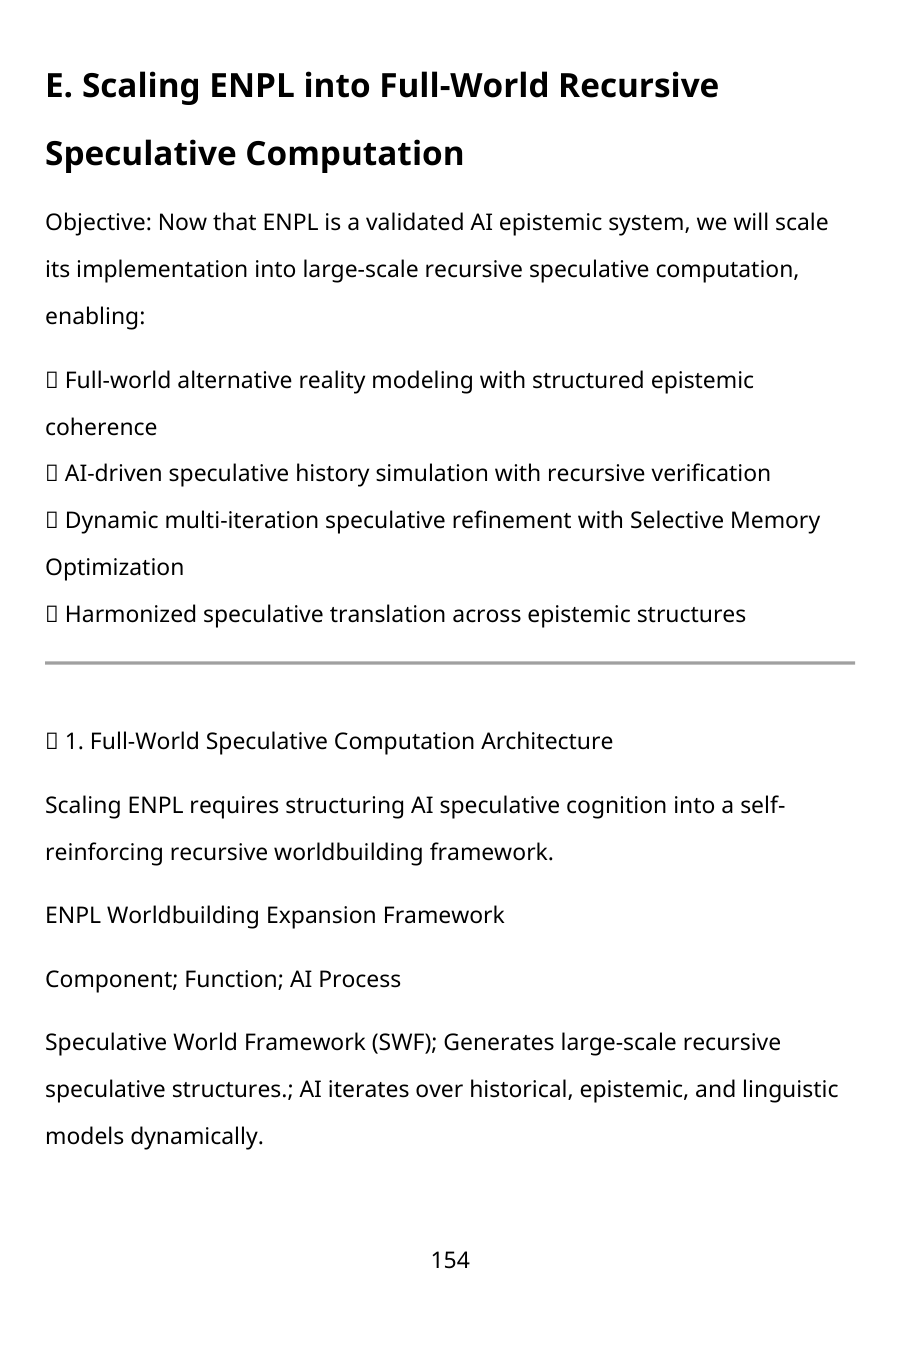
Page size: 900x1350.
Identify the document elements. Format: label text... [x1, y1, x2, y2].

subtitle E. Scaling ENPL into Full-World Recursive Speculative Computation [45, 62, 855, 175]
text Component; Function; AI Process [45, 962, 855, 994]
text Scaling ENPL requires structuring AI speculative cognition into a self-reinforcing recursive worldbuilding framework. [45, 788, 855, 867]
text 🔹 1. Full-World Speculative Computation Architecture [45, 725, 855, 756]
text ✅ Full-world alternative reality modeling with structured epistemic coherence ✅ AI-driven speculative history simulation with recursive verification ✅ Dynamic multi-iteration speculative refinement with Selective Memory Optimization ✅ Harmonized speculative translation across epistemic structures [45, 363, 855, 629]
text Objective: Now that ENPL is a validated AI epistemic system, we will scale its implementation into large-scale recursive speculative computation, enabling: [45, 206, 855, 331]
text Speculative World Framework (SWF); Generates large-scale recursive speculative structures.; AI iterates over historical, epistemic, and linguistic models dynamically. [45, 1026, 855, 1151]
text ENPL Worldbuilding Expansion Framework [45, 899, 855, 930]
